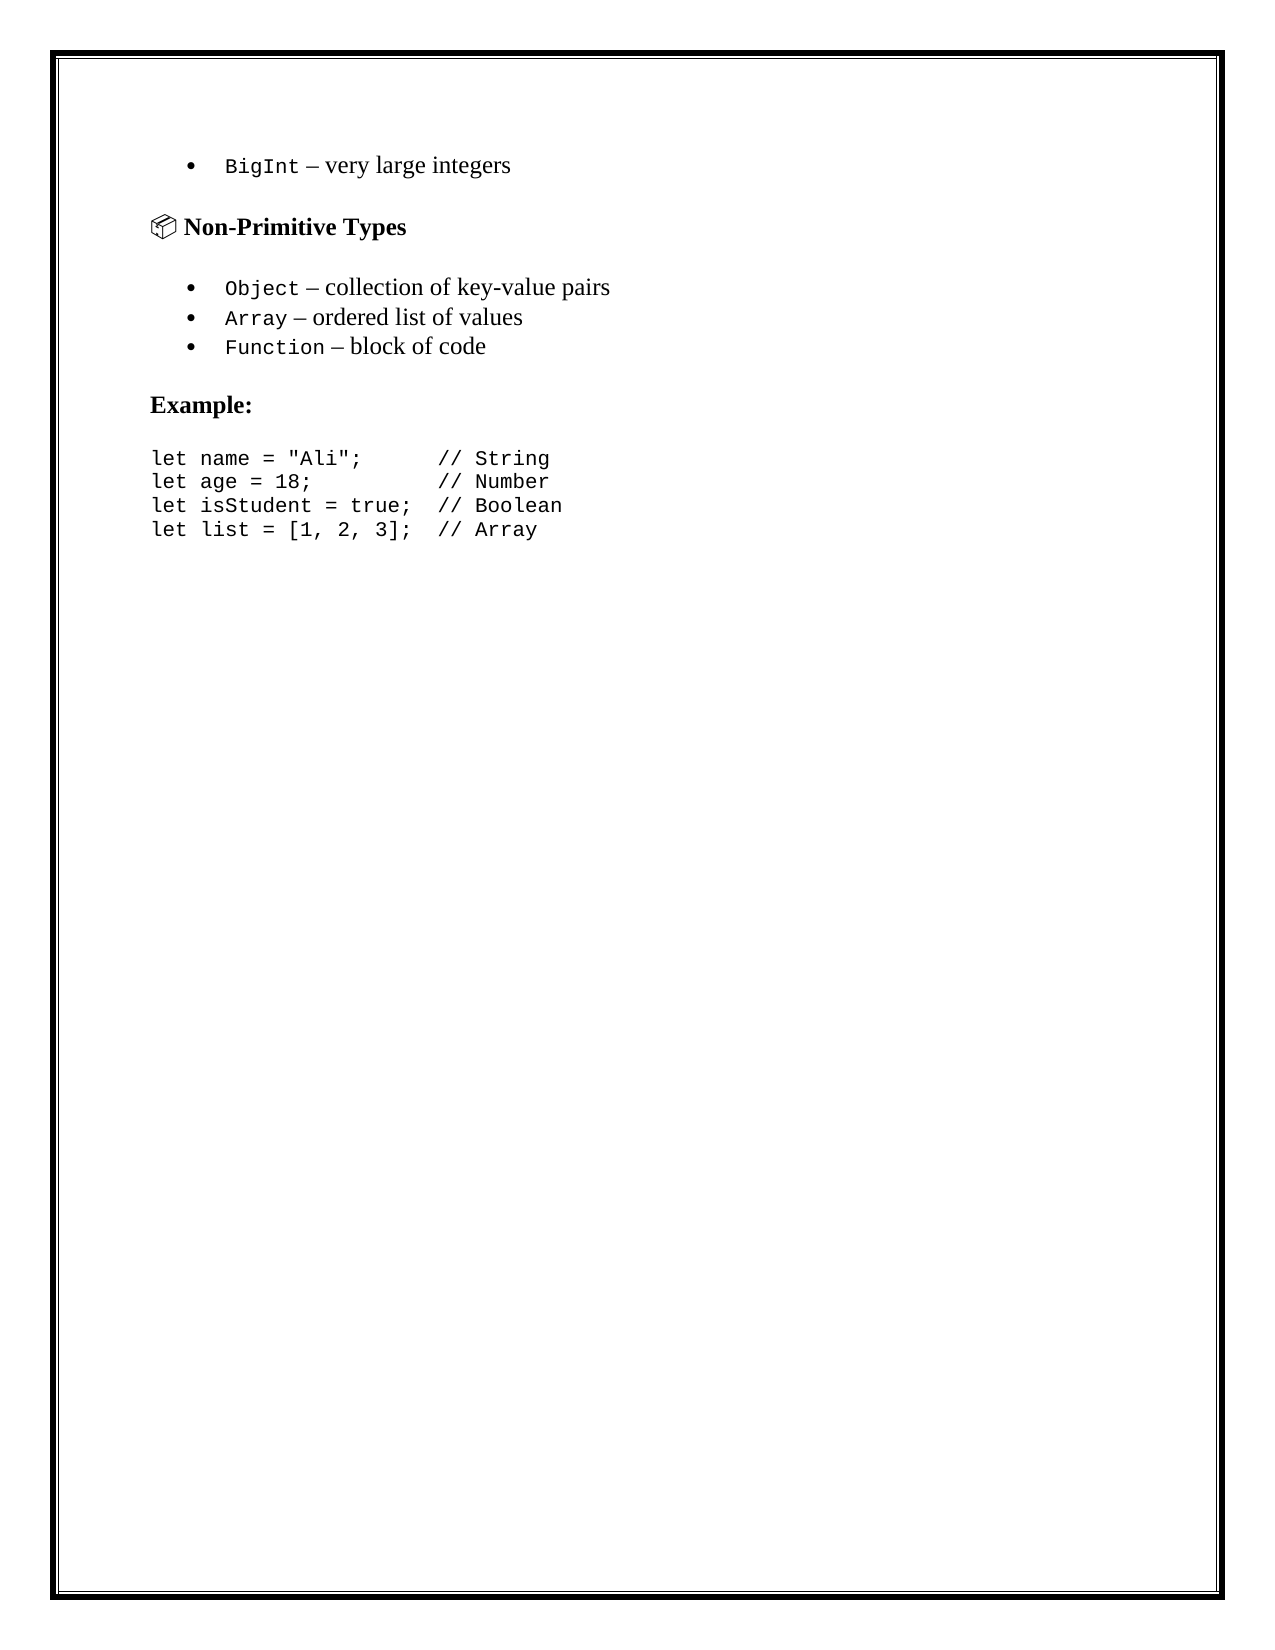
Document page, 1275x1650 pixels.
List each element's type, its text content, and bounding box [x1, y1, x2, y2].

text Example: [150, 390, 1125, 419]
text let isStudent = true; // Boolean [150, 495, 1125, 519]
list Function – block of code [187, 331, 1125, 361]
text let age = 18; // Number [150, 471, 1125, 495]
text let list = [1, 2, 3]; // Array [150, 519, 1125, 542]
list Object – collection of key-value pairs [187, 272, 1125, 302]
list Array – ordered list of values [187, 302, 1125, 331]
text 📦 Non-Primitive Types [150, 209, 1125, 243]
text let name = "Ali"; // String [150, 448, 1125, 471]
list BigInt – very large integers [187, 150, 1125, 179]
